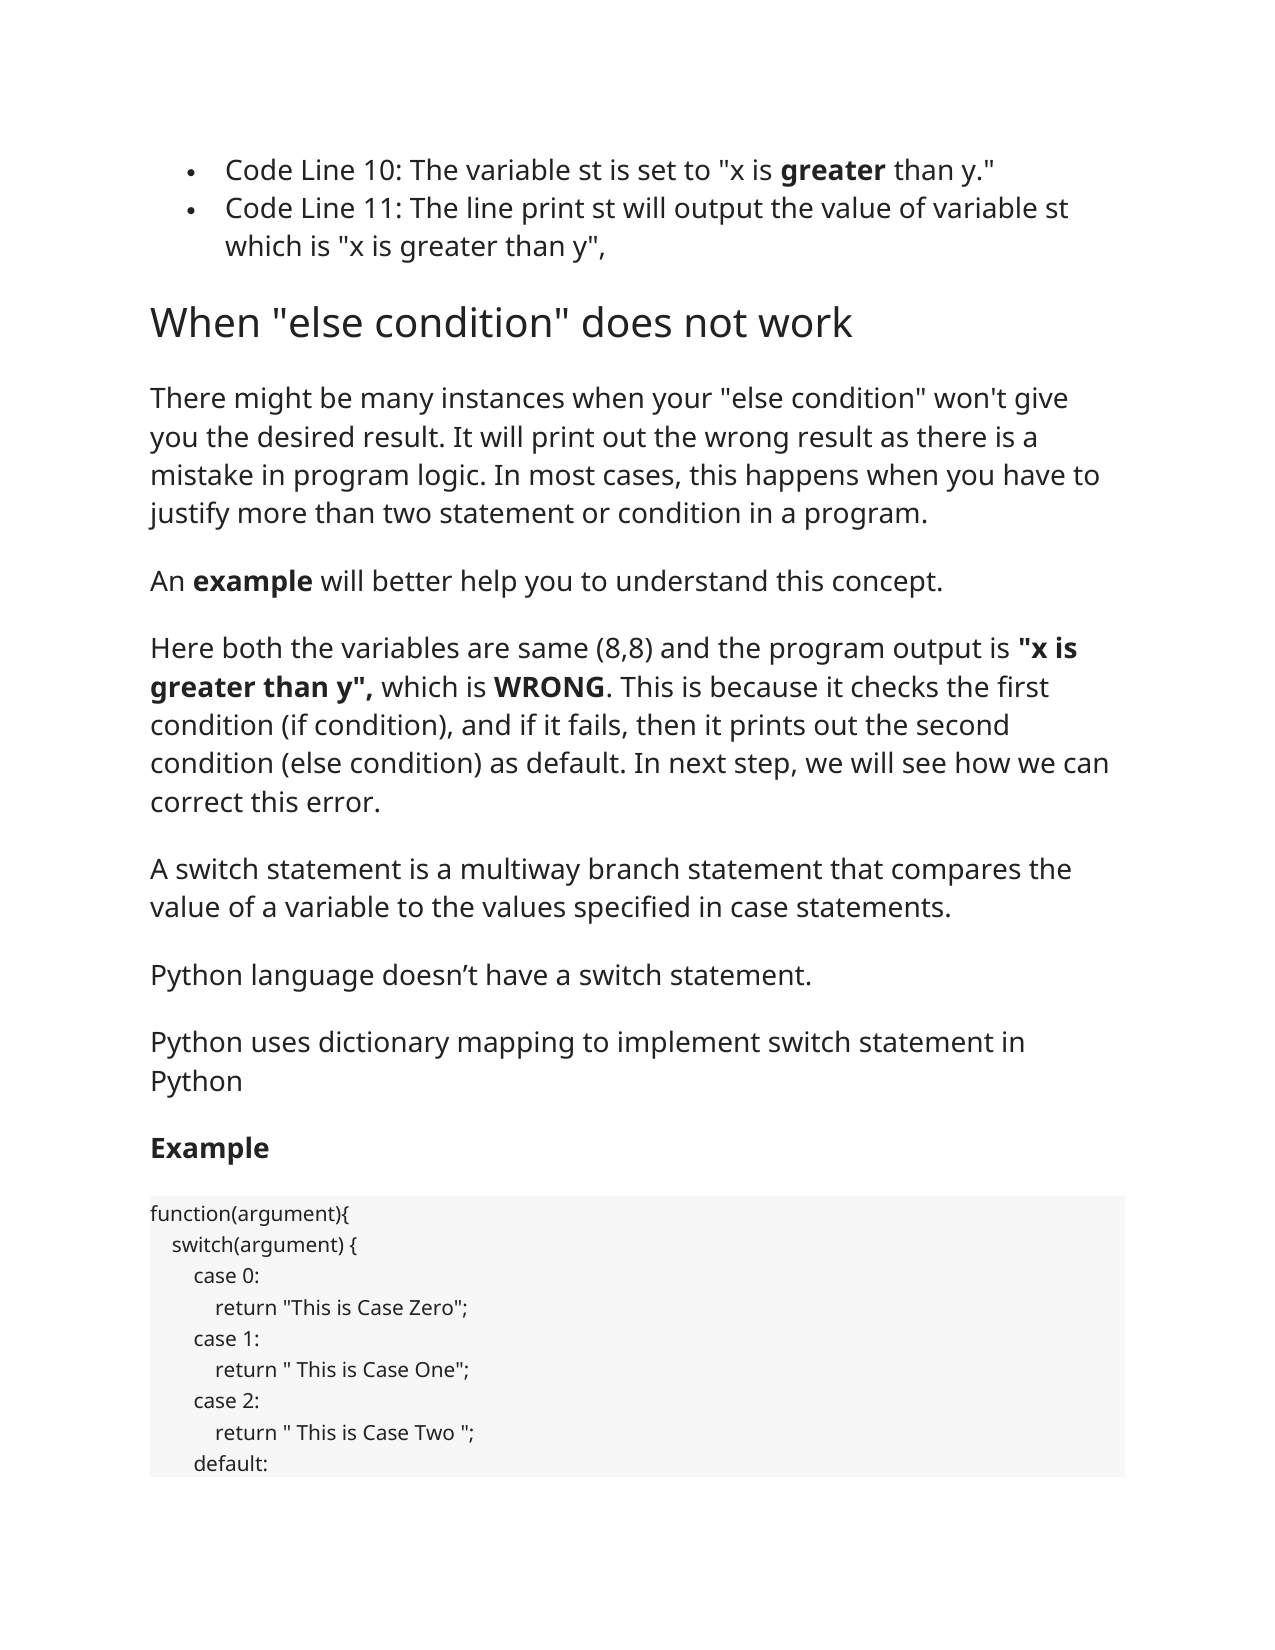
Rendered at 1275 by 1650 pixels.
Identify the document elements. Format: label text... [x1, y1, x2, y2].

list Code Line 10: The variable st is set to "x is greater than y." [187, 150, 1125, 188]
text A switch statement is a multiway branch statement that compares the value of a variable to the values specified in case statements. [150, 849, 1125, 926]
text default: [150, 1446, 1125, 1477]
text return " This is Case Two "; [150, 1415, 1125, 1446]
text An example will better help you to understand this concept. [150, 561, 1125, 599]
list Code Line 11: The line print st will output the value of variable st which is "x is greater than y", [187, 188, 1125, 265]
text return "This is Case Zero"; [150, 1290, 1125, 1321]
text case 0: [150, 1259, 1125, 1290]
text Here both the variables are same (8,8) and the program output is "x is greater than y", which is WRONG. This is because it checks the first condition (if condition), and if it fails, then it prints out the second condition (else condition) as default. In next step, we will see how we can correct this error. [150, 629, 1125, 820]
text case 1: [150, 1321, 1125, 1352]
text case 2: [150, 1384, 1125, 1415]
text Python uses dictionary mapping to implement switch statement in Python [150, 1023, 1125, 1099]
text There might be many instances when your "else condition" won't give you the desired result. It will print out the wrong result as there is a mistake in program logic. In most cases, this happens when you have to justify more than two statement or condition in a program. [150, 379, 1125, 532]
text function(argument){ [150, 1196, 1125, 1227]
text Example [150, 1129, 1125, 1167]
text return " This is Case One"; [150, 1352, 1125, 1384]
text Python language doesn’t have a switch statement. [150, 955, 1125, 994]
text switch(argument) { [150, 1227, 1125, 1259]
subtitle When "else condition" does not work [150, 294, 1125, 349]
